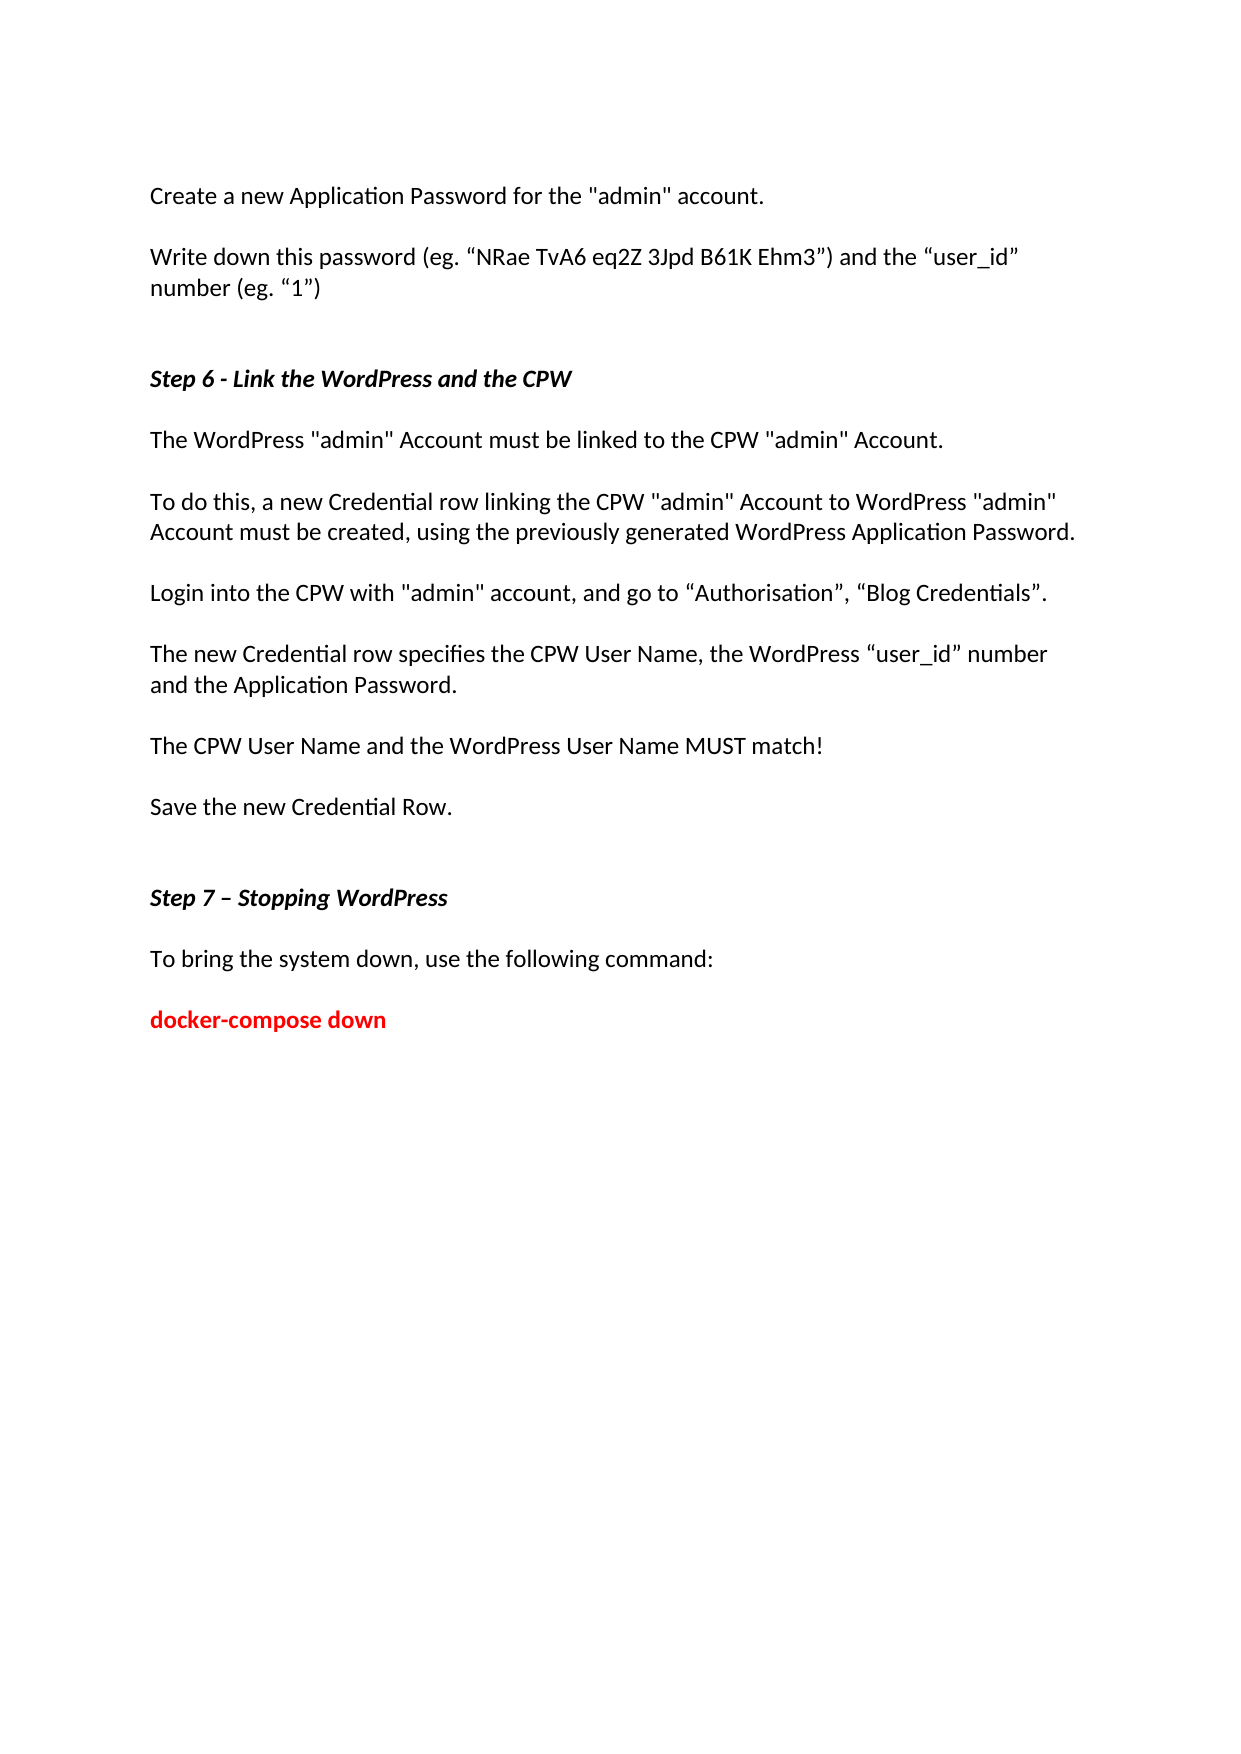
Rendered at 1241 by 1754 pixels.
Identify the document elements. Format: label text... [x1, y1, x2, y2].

text The WordPress "admin" Account must be linked to the CPW "admin" Account. [150, 425, 1090, 455]
text To bring the system down, use the following command: [150, 943, 1090, 974]
text Save the new Credential Row. [150, 791, 1090, 821]
text Login into the CPW with "admin" account, and go to “Authorisation”, “Blog Credentials”. [150, 577, 1090, 608]
text docker-compose down [150, 1004, 1090, 1035]
text Step 6 - Link the WordPress and the CPW [150, 364, 1090, 394]
text The CPW User Name and the WordPress User Name MUST match! [150, 730, 1090, 760]
text Create a new Application Password for the "admin" account. [150, 181, 1090, 211]
text To do this, a new Credential row linking the CPW "admin" Account to WordPress "admin" Account must be created, using the previously generated WordPress Application Password. [150, 486, 1090, 547]
text Step 7 – Stopping WordPress [150, 882, 1090, 913]
text The new Credential row specifies the CPW User Name, the WordPress “user_id” number and the Application Password. [150, 638, 1090, 699]
text Write down this password (eg. “NRae TvA6 eq2Z 3Jpd B61K Ehm3”) and the “user_id” number (eg. “1”) [150, 242, 1090, 303]
